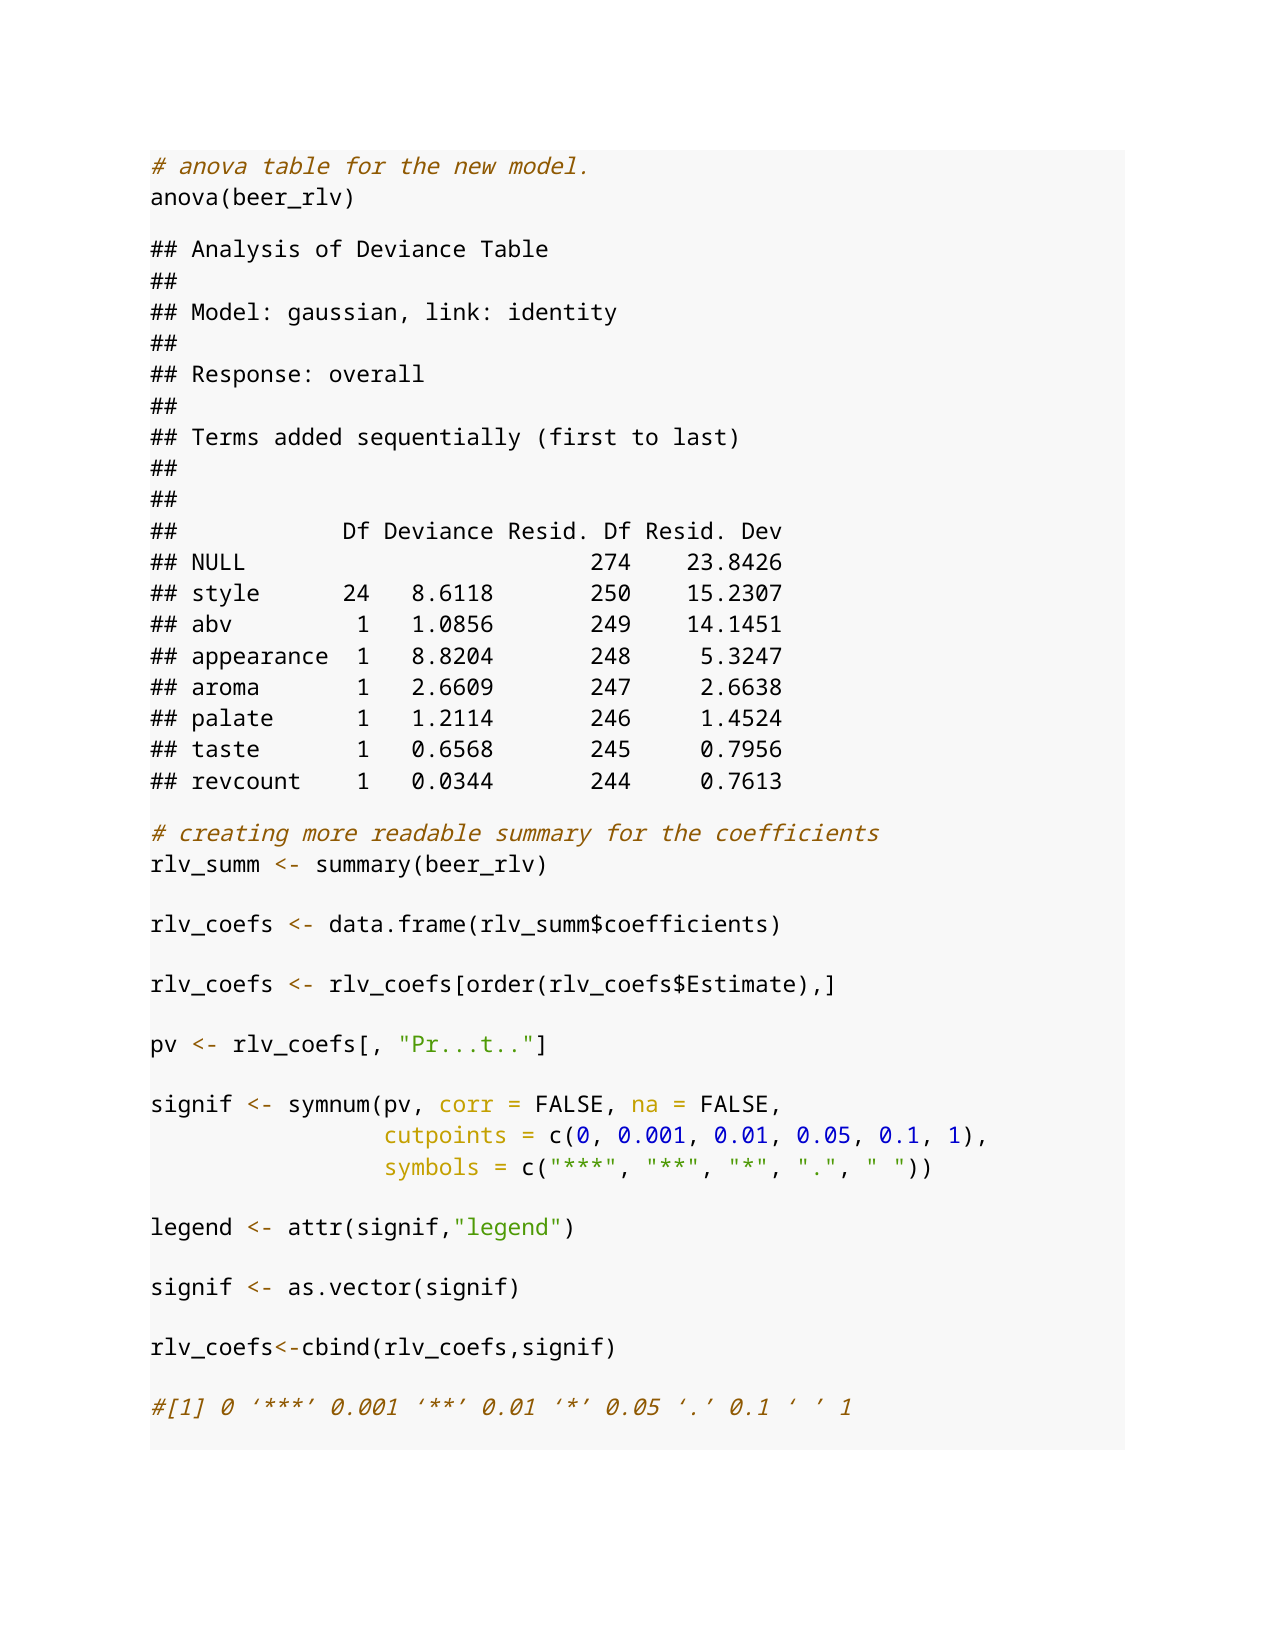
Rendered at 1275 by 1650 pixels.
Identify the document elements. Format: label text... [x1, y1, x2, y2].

text # anova table for the new model. anova(beer_rlv) [356, 150, 1125, 212]
text ## Analysis of Deviance Table ## ## Model: gaussian, link: identity ## ## Response: overall ## ## Terms added sequentially (first to last) ## ## ## Df Deviance Resid. Df Resid. Dev ## NULL 274 23.8426 ## style 24 8.6118 250 15.2307 ## abv 1 1.0856 249 14.1451 ## appearance 1 8.8204 248 5.3247 ## aroma 1 2.6609 247 2.6638 ## palate 1 1.2114 246 1.4524 ## taste 1 0.6568 245 0.7956 ## revcount 1 0.0344 244 0.7613 [150, 233, 1125, 796]
